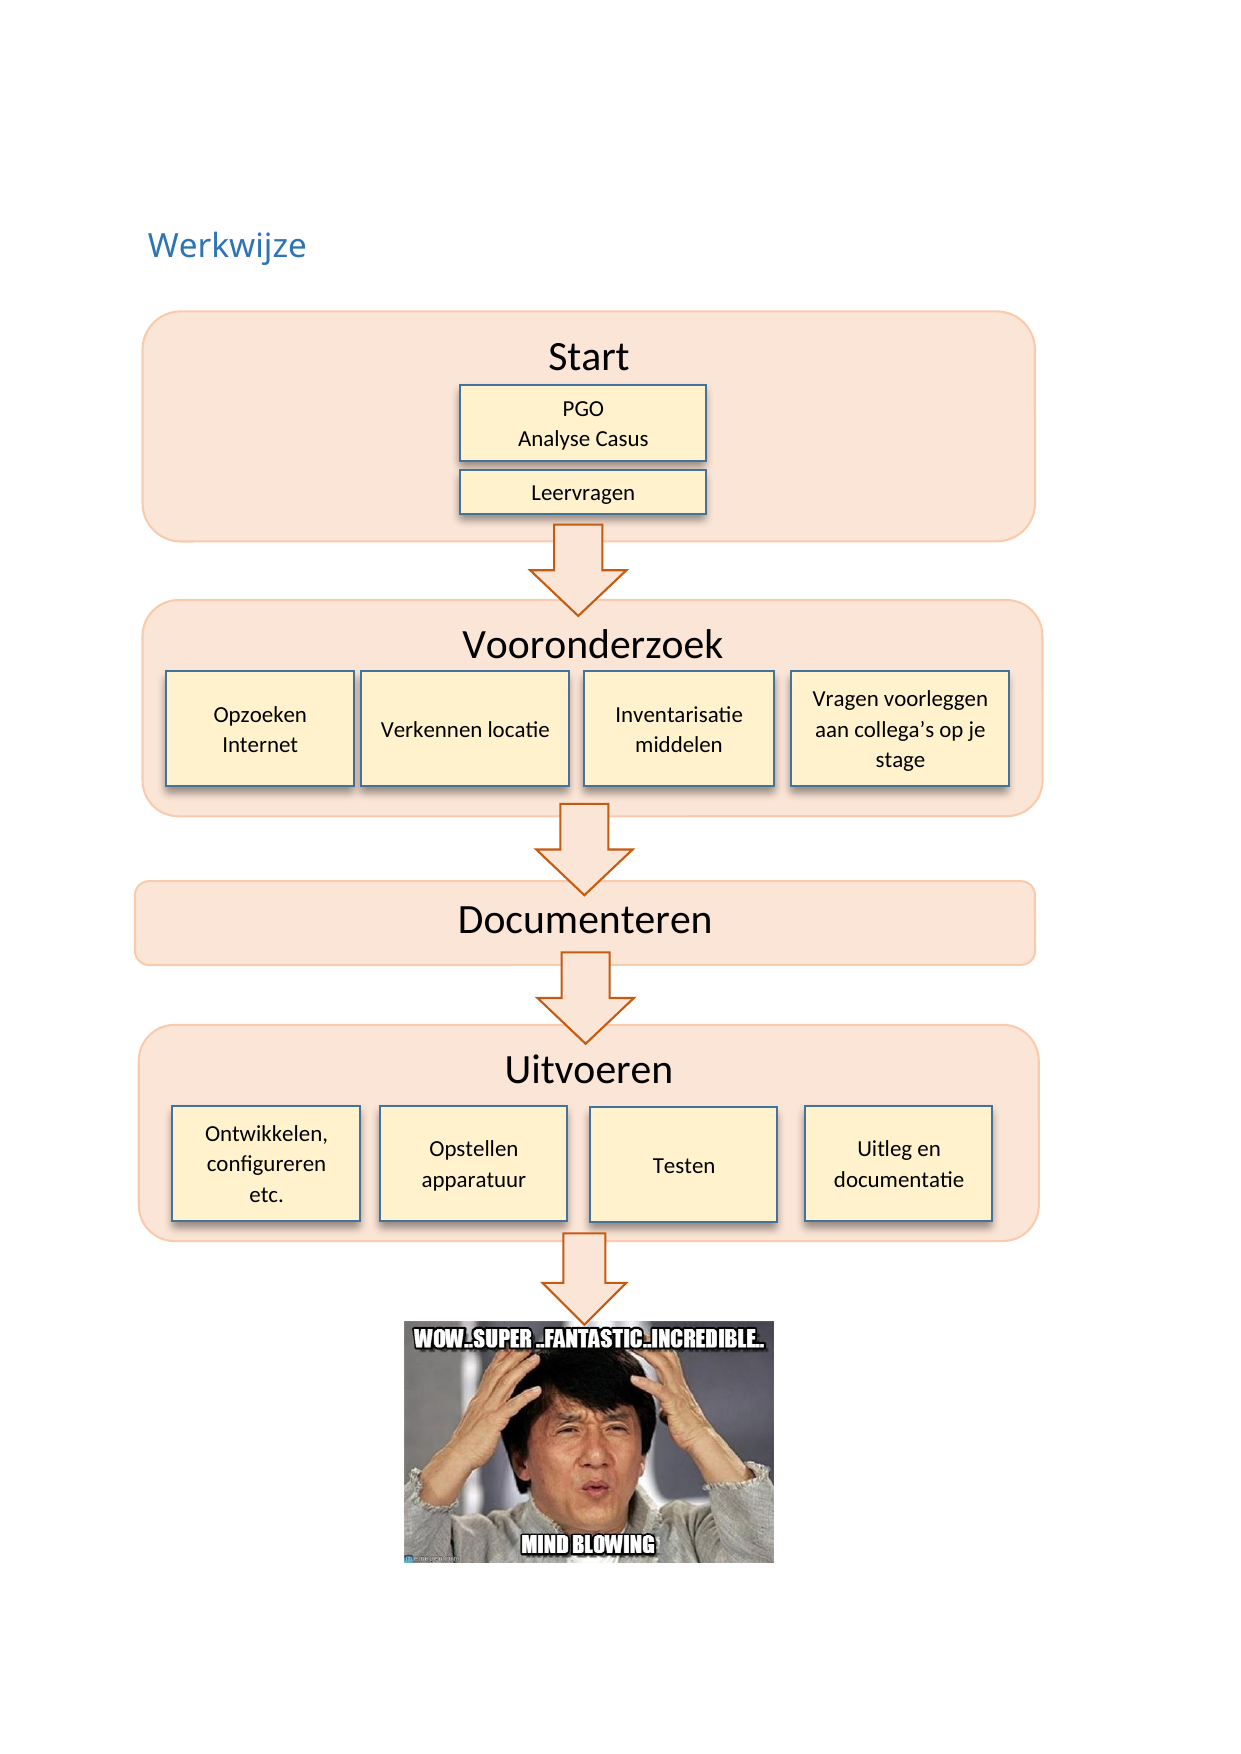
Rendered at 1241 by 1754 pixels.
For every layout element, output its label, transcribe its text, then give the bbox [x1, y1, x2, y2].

subtitle Werkwijze [148, 222, 1093, 267]
picture [404, 1321, 774, 1563]
